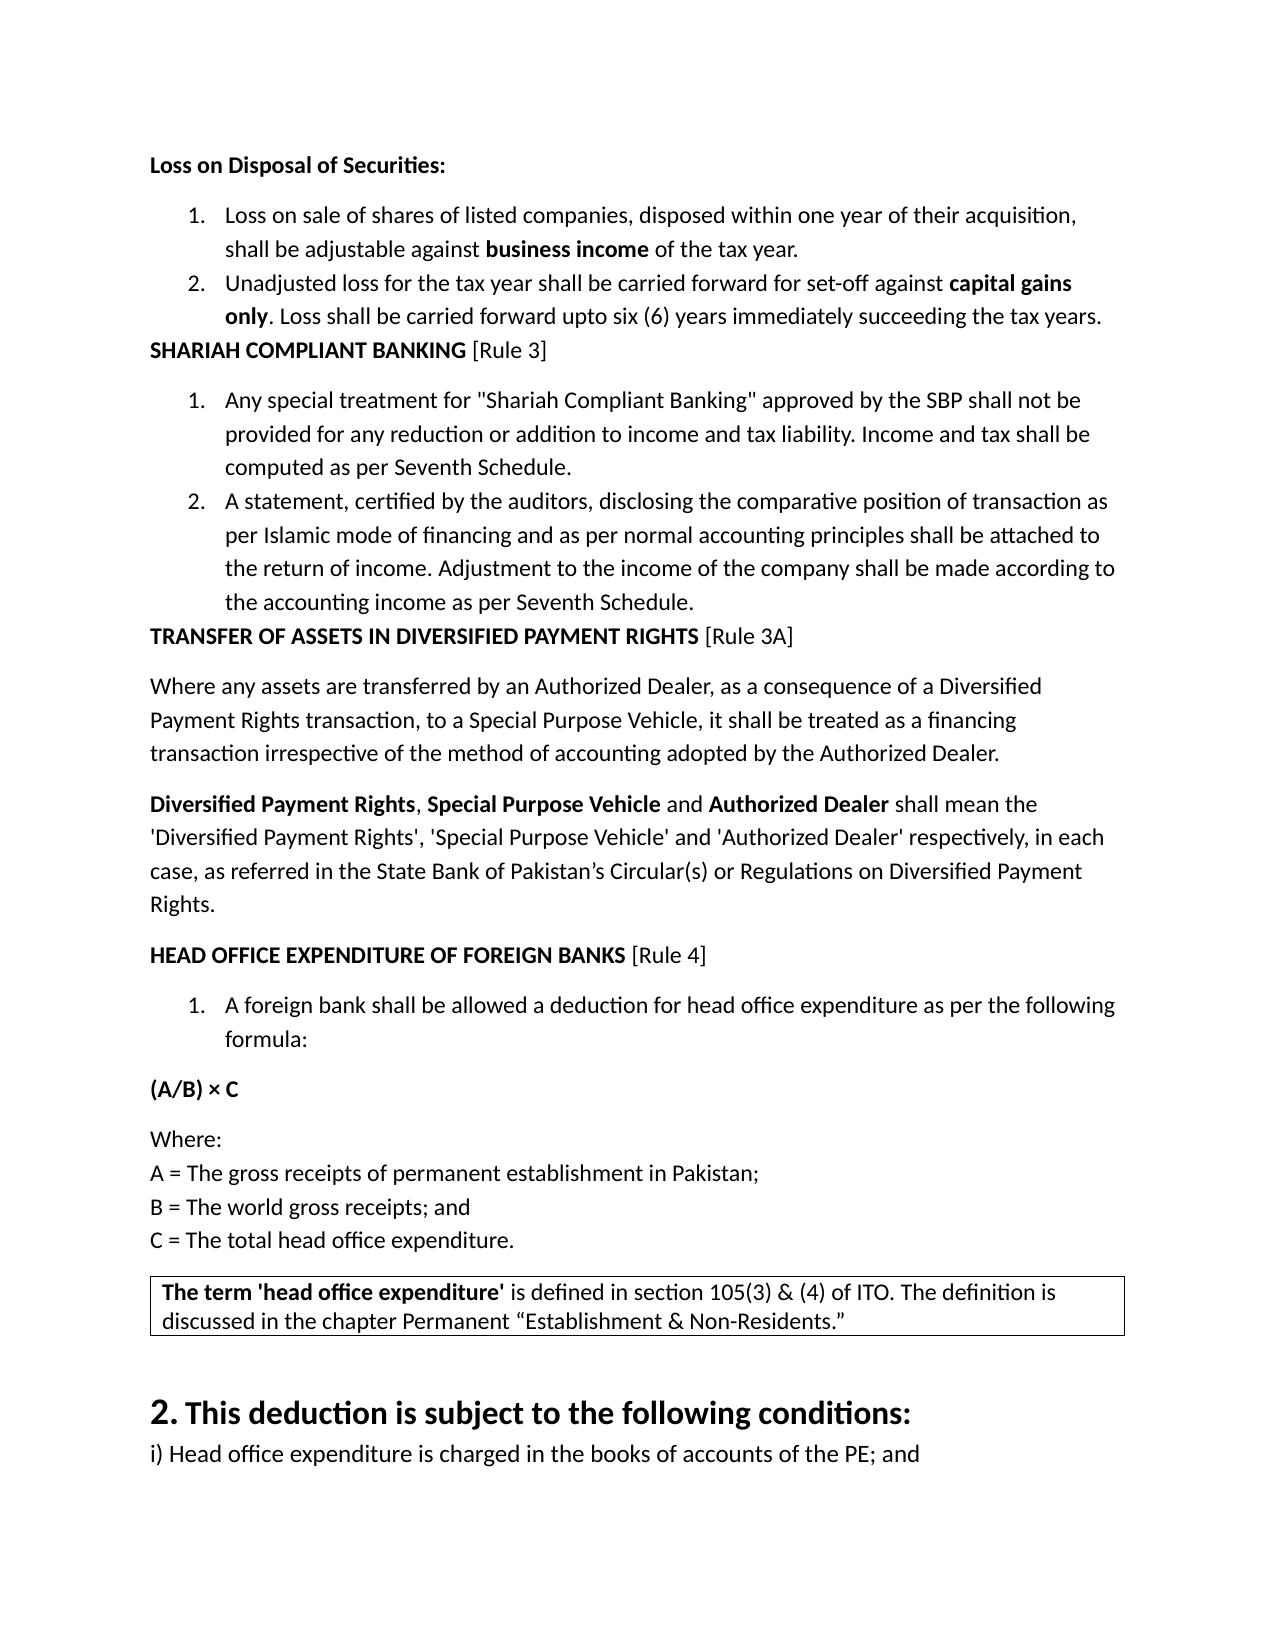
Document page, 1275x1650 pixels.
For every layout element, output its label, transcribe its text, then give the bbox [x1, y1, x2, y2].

list Any special treatment for "Shariah Compliant Banking" approved by the SBP shall not be provided for any reduction or addition to income and tax liability. Income and tax shall be computed as per Seventh Schedule. [187, 385, 1125, 482]
text TRANSFER OF ASSETS IN DIVERSIFIED PAYMENT RIGHTS [Rule 3A] [150, 621, 1125, 650]
text HEAD OFFICE EXPENDITURE OF FOREIGN BANKS [Rule 4] [150, 940, 1125, 969]
text Loss on Disposal of Securities: [150, 150, 1125, 179]
list A statement, certified by the auditors, disclosing the comparative position of transaction as per Islamic mode of financing and as per normal accounting principles shall be attached to the return of income. Adjustment to the income of the company shall be made according to the accounting income as per Seventh Schedule. [187, 486, 1125, 616]
list Loss on sale of shares of listed companies, disposed within one year of their acquisition, shall be adjustable against business income of the tax year. [187, 200, 1125, 263]
list A foreign bank shall be allowed a deduction for head office expenditure as per the following formula: [187, 990, 1125, 1053]
list Unadjusted loss for the tax year shall be carried forward for set-off against capital gains only. Loss shall be carried forward upto six (6) years immediately succeeding the tax years. [187, 268, 1125, 331]
text Where any assets are transferred by an Authorized Dealer, as a consequence of a Diversified Payment Rights transaction, to a Special Purpose Vehicle, it shall be treated as a financing transaction irrespective of the method of accounting adopted by the Authorized Dealer. [150, 671, 1125, 768]
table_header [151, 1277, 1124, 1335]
text SHARIAH COMPLIANT BANKING [Rule 3] [150, 335, 1125, 364]
text (A/B) × C [150, 1074, 1125, 1103]
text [150, 1388, 1125, 1469]
text Diversified Payment Rights, Special Purpose Vehicle and Authorized Dealer shall mean the 'Diversified Payment Rights', 'Special Purpose Vehicle' and 'Authorized Dealer' respectively, in each case, as referred in the State Bank of Pakistan’s Circular(s) or Regulations on Diversified Payment Rights. [150, 789, 1125, 919]
text Where: A = The gross receipts of permanent establishment in Pakistan; B = The world gross receipts; and C = The total head office expenditure. [150, 1124, 1125, 1255]
